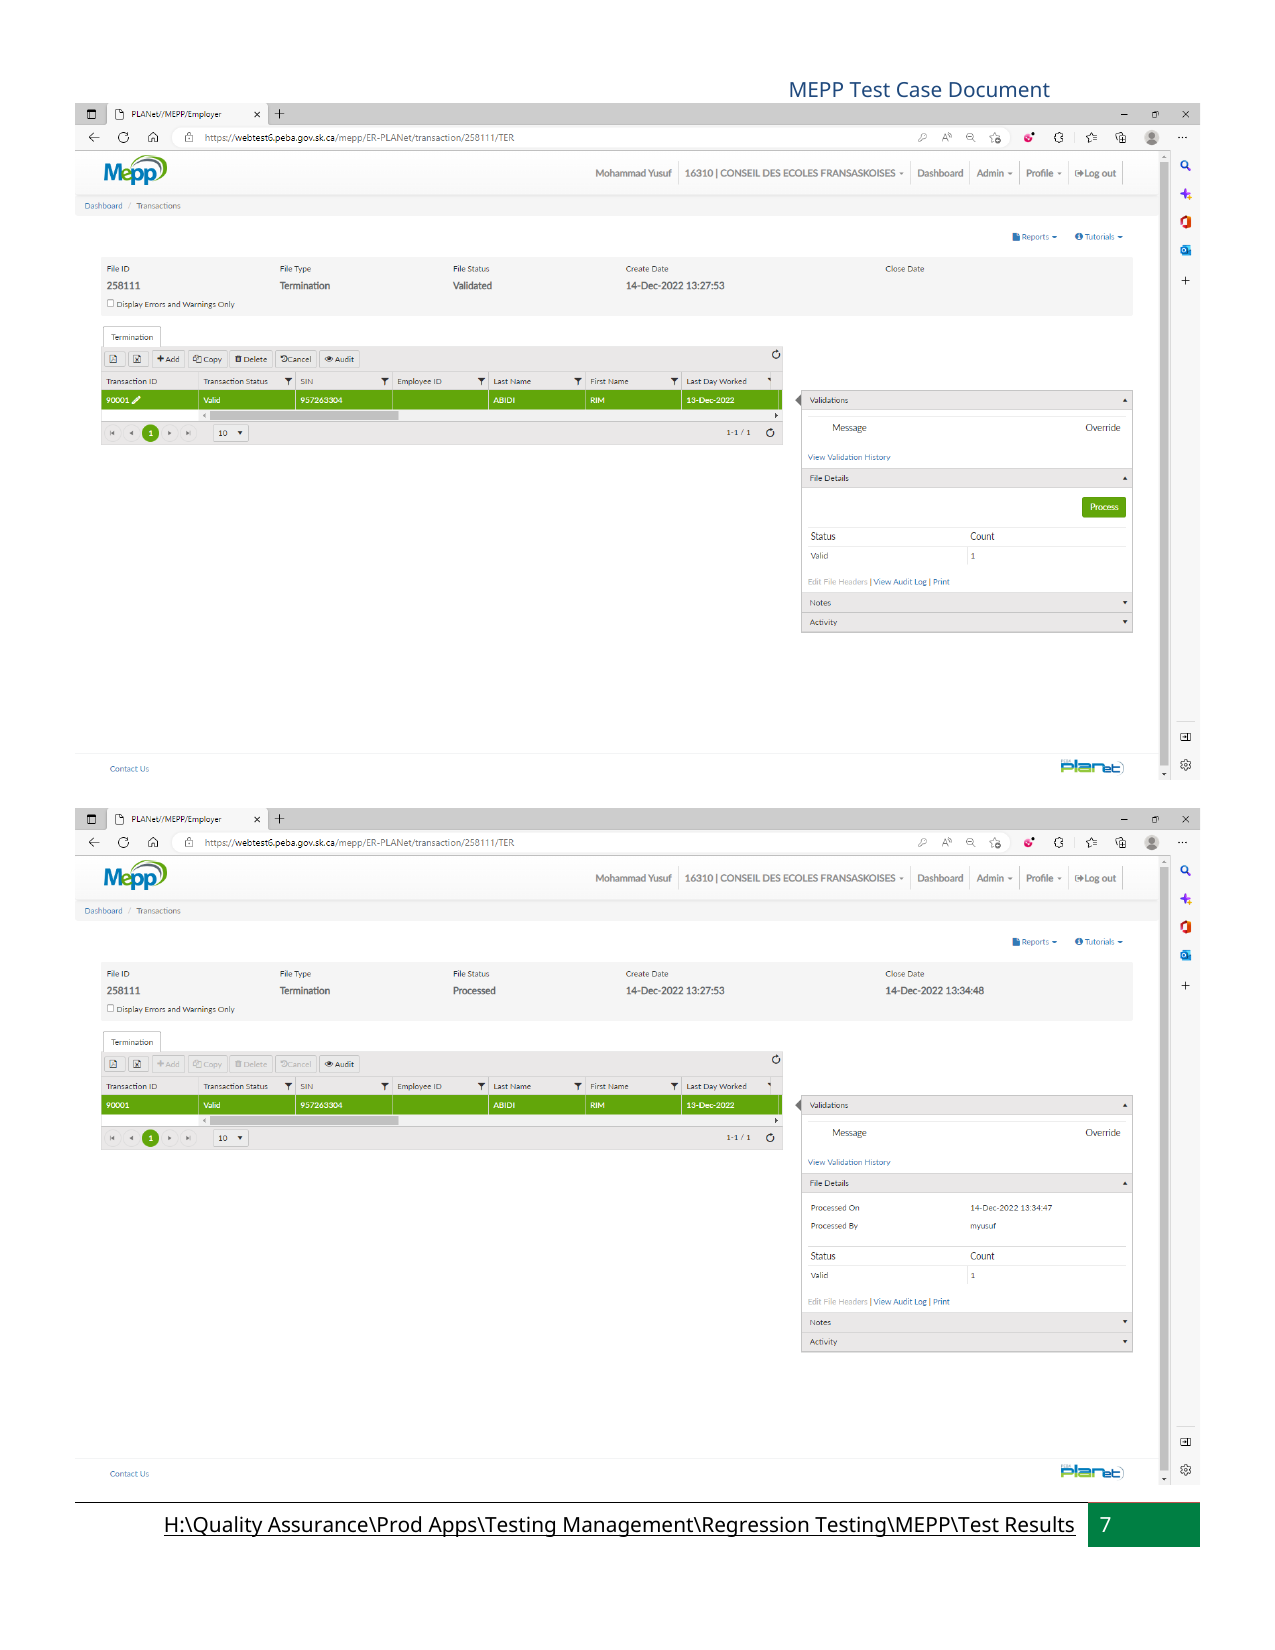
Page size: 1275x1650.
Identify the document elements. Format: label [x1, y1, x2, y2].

picture [75, 103, 1200, 780]
picture [75, 808, 1200, 1485]
